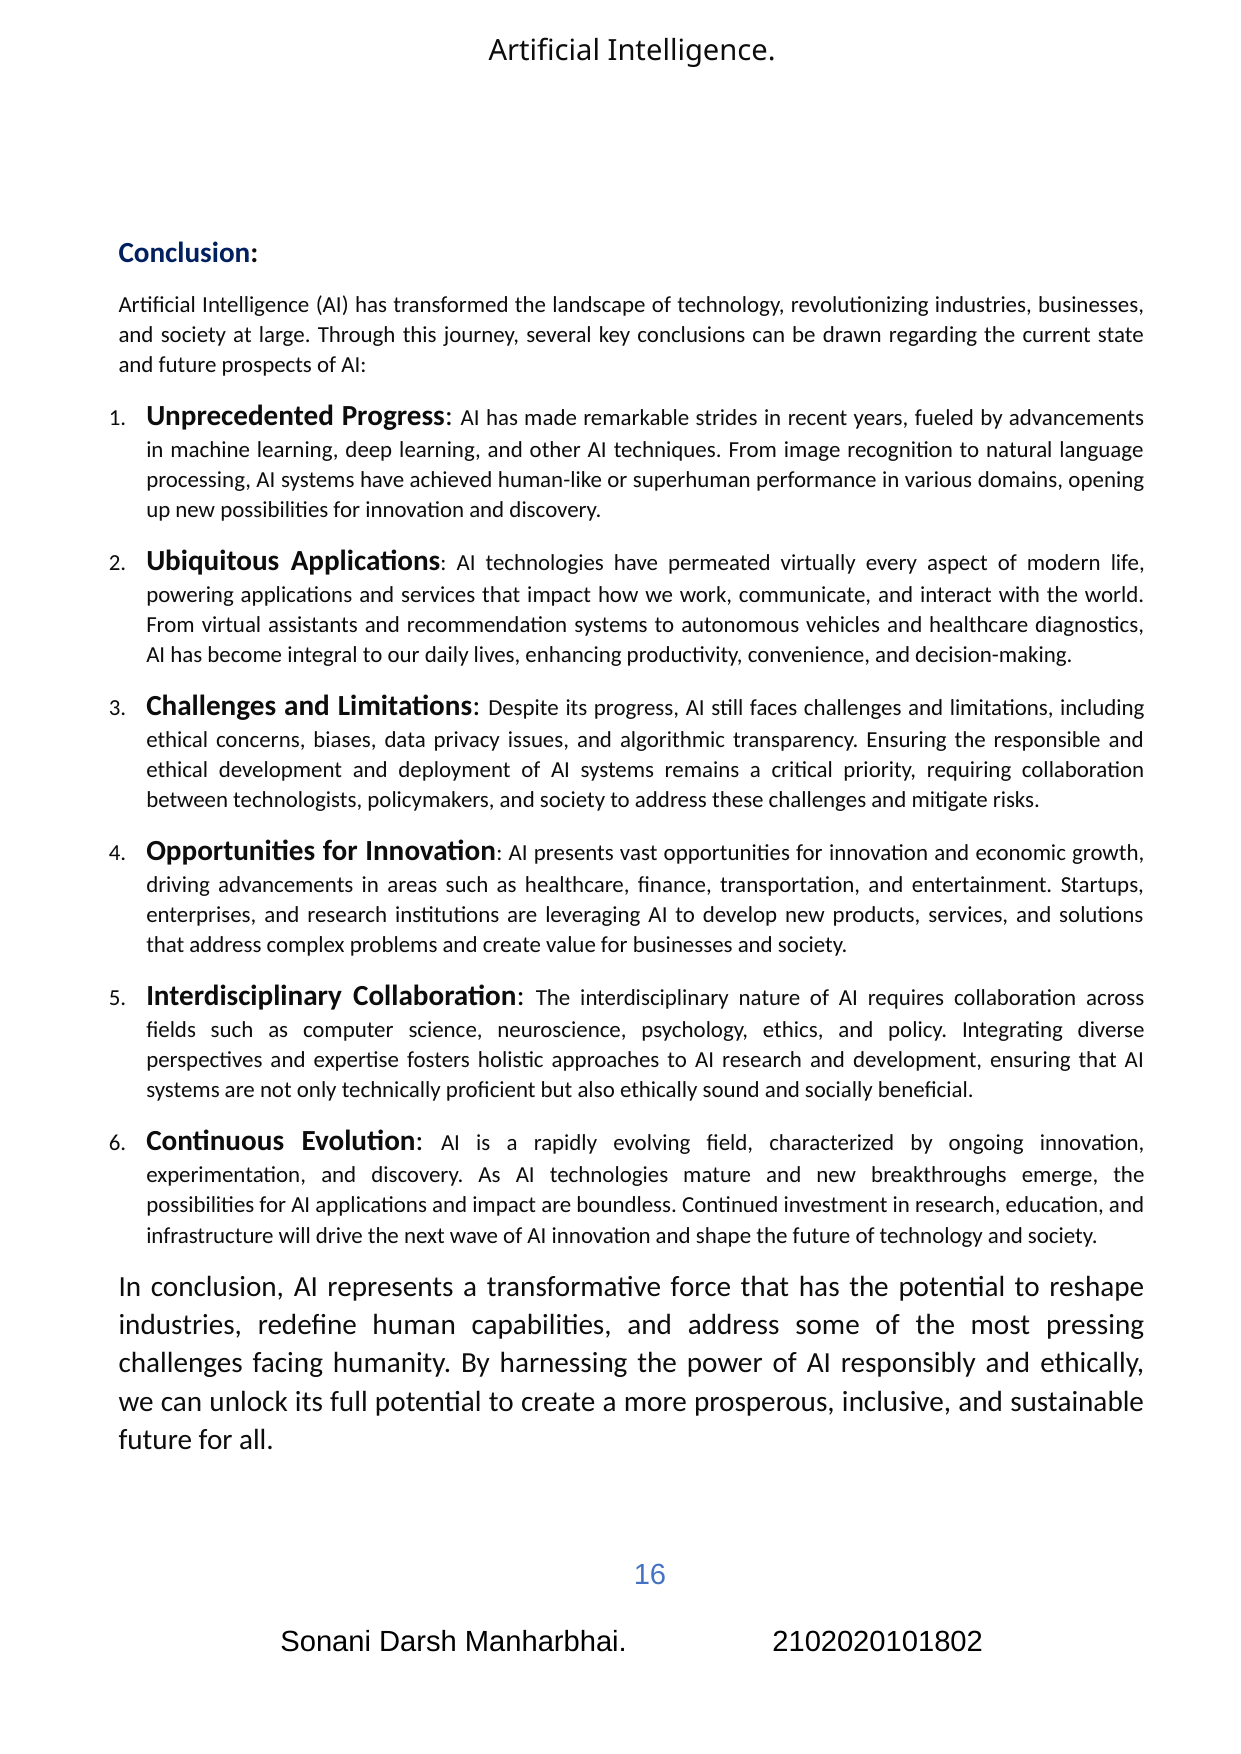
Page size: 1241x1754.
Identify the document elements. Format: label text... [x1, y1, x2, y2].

list Interdisciplinary Collaboration: The interdisciplinary nature of AI requires collaboration across fields such as computer science, neuroscience, psychology, ethics, and policy. Integrating diverse perspectives and expertise fosters holistic approaches to AI research and development, ensuring that AI systems are not only technically proficient but also ethically sound and socially beneficial. [108, 977, 1146, 1104]
list Challenges and Limitations: Despite its progress, AI still faces challenges and limitations, including ethical concerns, biases, data privacy issues, and algorithmic transparency. Ensuring the responsible and ethical development and deployment of AI systems remains a critical priority, requiring collaboration between technologists, policymakers, and society to address these challenges and mitigate risks. [108, 687, 1146, 813]
list Ubiquitous Applications: AI technologies have permeated virtually every aspect of modern life, powering applications and services that impact how we work, communicate, and interact with the world. From virtual assistants and recommendation systems to autonomous vehicles and healthcare diagnostics, AI has become integral to our daily lives, enhancing productivity, convenience, and decision-making. [108, 542, 1146, 668]
text Conclusion: [118, 234, 1146, 270]
text In conclusion, AI represents a transformative force that has the potential to reshape industries, redefine human capabilities, and address some of the most pressing challenges facing humanity. By harnessing the power of AI responsibly and ethically, we can unlock its full potential to create a more prosperous, inclusive, and sustainable future for all. [118, 1418, 1146, 1457]
list Unprecedented Progress: AI has made remarkable strides in recent years, fueled by advancements in machine learning, deep learning, and other AI techniques. From image recognition to natural language processing, AI systems have achieved human-like or superhuman performance in various domains, opening up new possibilities for innovation and discovery. [108, 397, 1146, 523]
list Opportunities for Innovation: AI presents vast opportunities for innovation and economic growth, driving advancements in areas such as healthcare, finance, transportation, and entertainment. Startups, enterprises, and research institutions are leveraging AI to develop new products, services, and solutions that address complex problems and create value for businesses and society. [108, 832, 1146, 958]
list Continuous Evolution: AI is a rapidly evolving field, characterized by ongoing innovation, experimentation, and discovery. As AI technologies mature and new breakthroughs emerge, the possibilities for AI applications and impact are boundless. Continued investment in research, education, and infrastructure will drive the next wave of AI innovation and shape the future of technology and society. [108, 1122, 1146, 1249]
text Artificial Intelligence (AI) has transformed the landscape of technology, revolutionizing industries, businesses, and society at large. Through this journey, several key conclusions can be drawn regarding the current state and future prospects of AI: [118, 348, 1146, 378]
